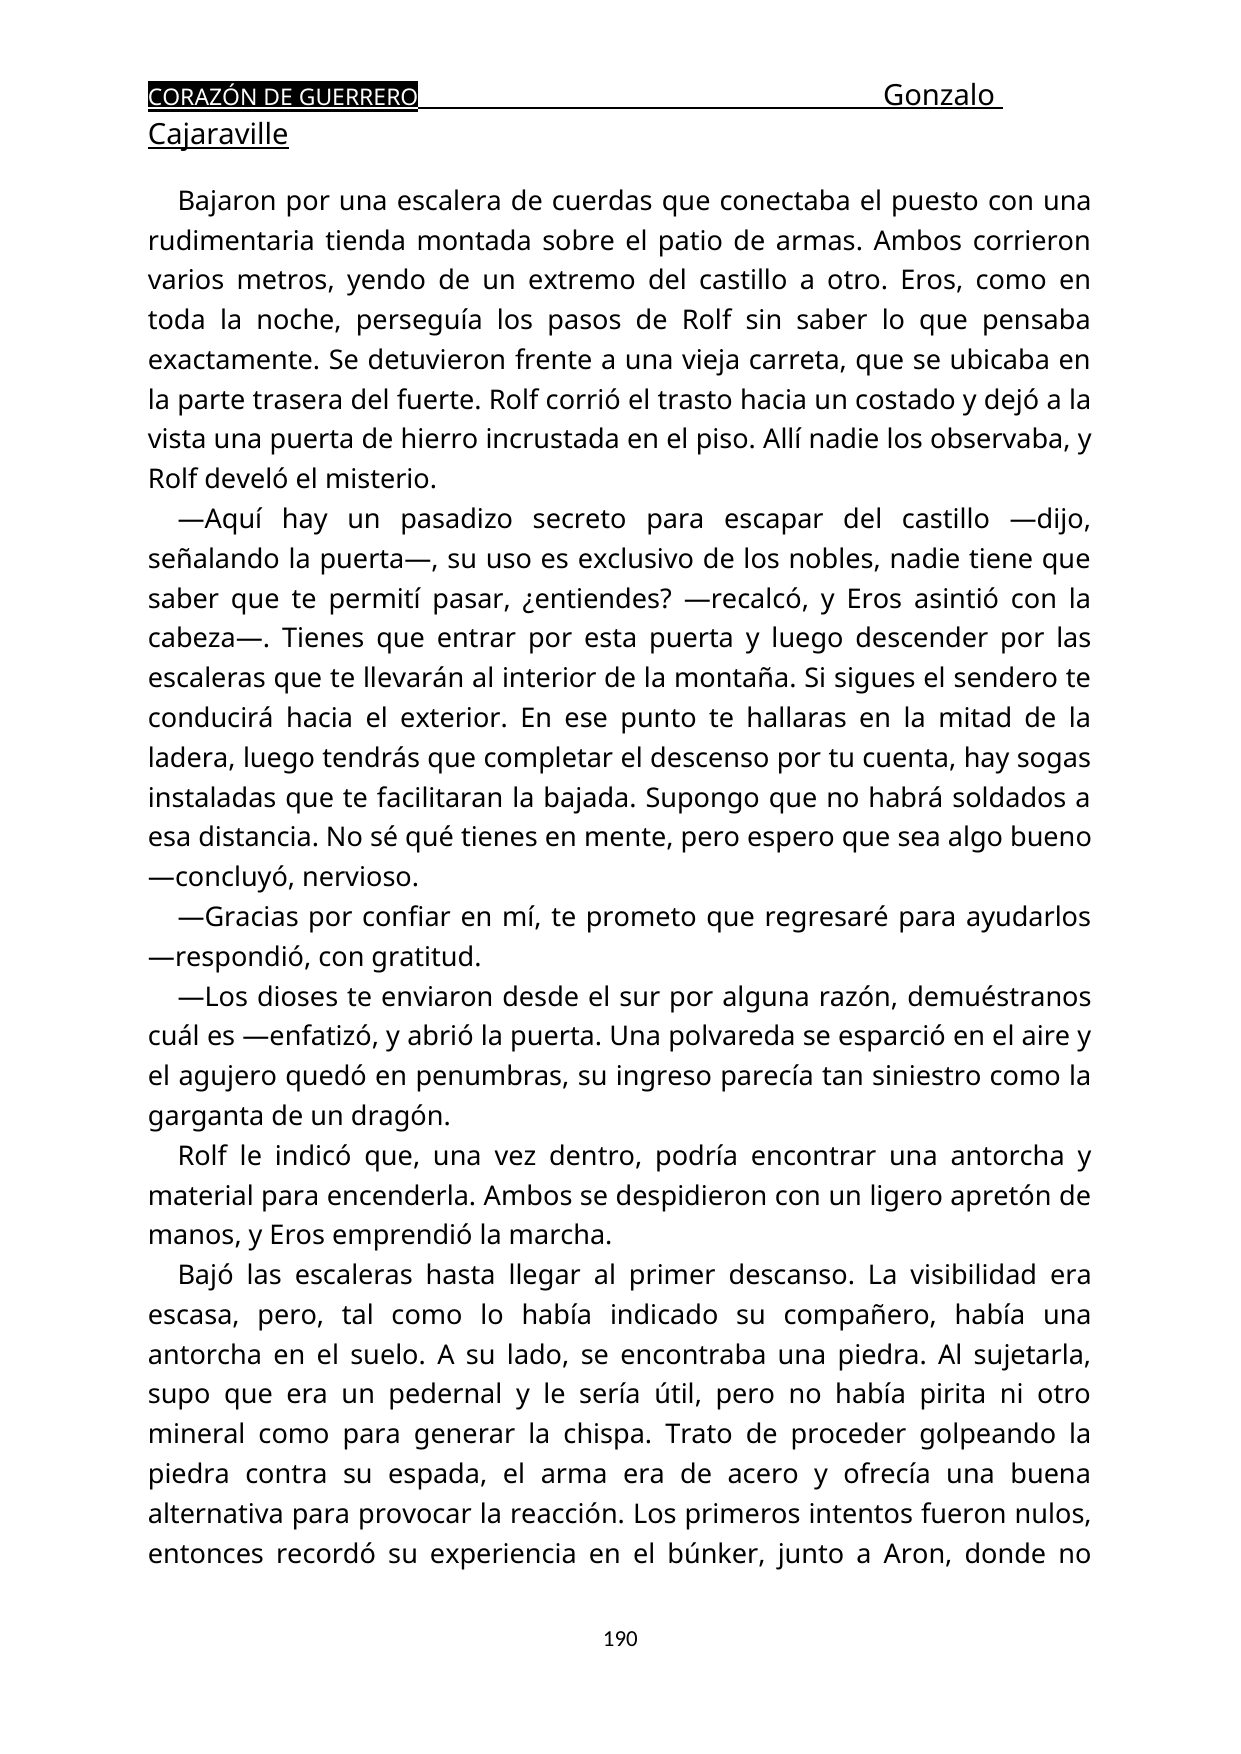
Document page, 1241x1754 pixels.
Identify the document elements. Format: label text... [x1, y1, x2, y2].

text Rolf le indicó que, una vez dentro, podría encontrar una antorcha y material para encenderla. Ambos se despidieron con un ligero apretón de manos, y Eros emprendió la marcha. [148, 1136, 1092, 1253]
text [148, 1256, 1092, 1571]
text —Los dioses te enviaron desde el sur por alguna razón, demuéstranos cuál es —enfatizó, y abrió la puerta. Una polvareda se esparció en el aire y el agujero quedó en penumbras, su ingreso parecía tan siniestro como la garganta de un dragón. [148, 977, 1092, 1133]
text —Aquí hay un pasadizo secreto para escapar del castillo —dijo, señalando la puerta—, su uso es exclusivo de los nobles, nadie tiene que saber que te permití pasar, ¿entiendes? —recalcó, y Eros asintió con la cabeza—. Tienes que entrar por esta puerta y luego descender por las escaleras que te llevarán al interior de la montaña. Si sigues el sendero te conducirá hacia el exterior. En ese punto te hallaras en la mitad de la ladera, luego tendrás que completar el descenso por tu cuenta, hay sogas instaladas que te facilitaran la bajada. Supongo que no habrá soldados a esa distancia. No sé qué tienes en mente, pero espero que sea algo bueno —concluyó, nervioso. [148, 499, 1092, 894]
text —Gracias por confiar en mí, te prometo que regresaré para ayudarlos —respondió, con gratitud. [148, 897, 1092, 974]
text Bajaron por una escalera de cuerdas que conectaba el puesto con una rudimentaria tienda montada sobre el patio de armas. Ambos corrieron varios metros, yendo de un extremo del castillo a otro. Eros, como en toda la noche, perseguía los pasos de Rolf sin saber lo que pensaba exactamente. Se detuvieron frente a una vieja carreta, que se ubicaba en la parte trasera del fuerte. Rolf corrió el trasto hacia un costado y dejó a la vista una puerta de hierro incrustada en el piso. Allí nadie los observaba, y Rolf develó el misterio. [148, 181, 1092, 497]
